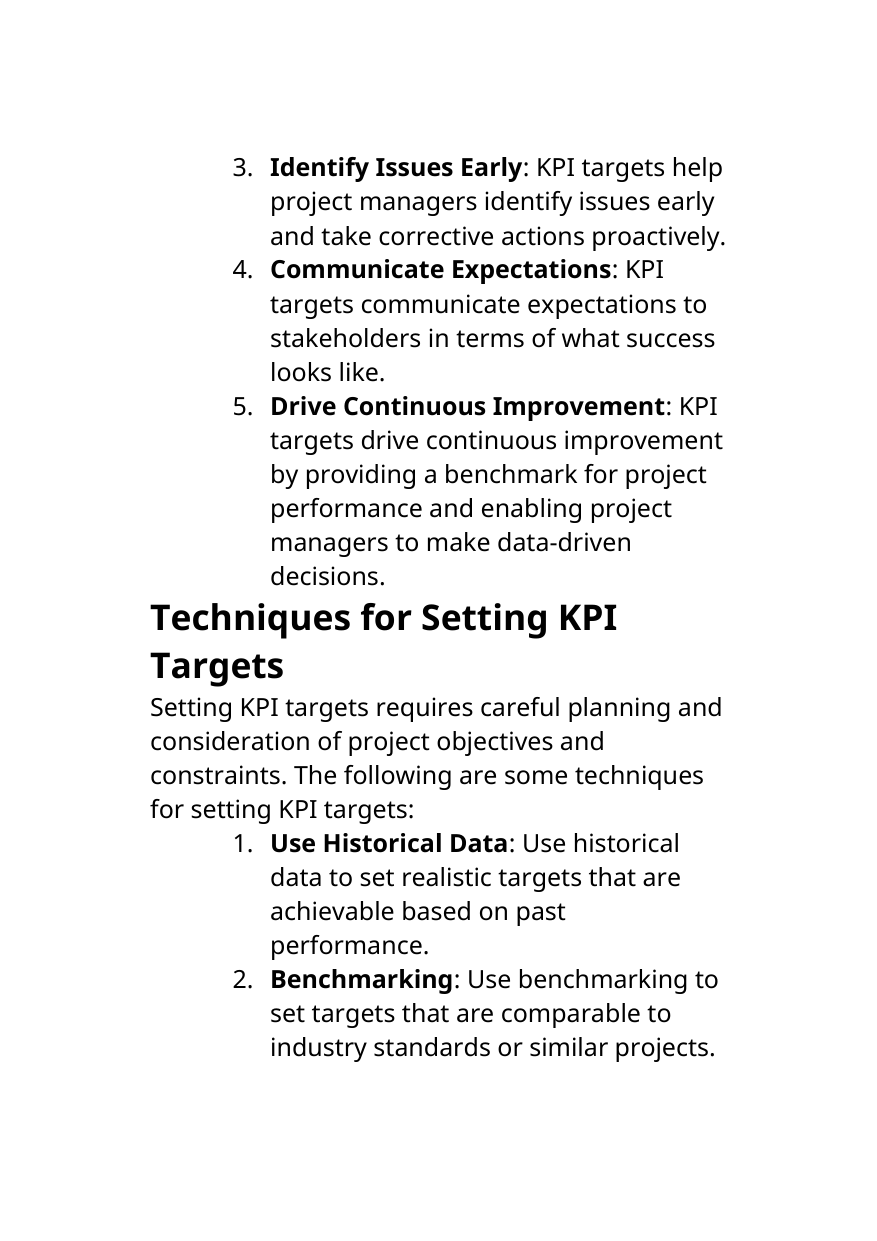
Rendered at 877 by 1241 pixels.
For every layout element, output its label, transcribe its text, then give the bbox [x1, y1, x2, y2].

subtitle Techniques for Setting KPI Targets [150, 593, 727, 689]
text Setting KPI targets requires careful planning and consideration of project objectives and constraints. The following are some techniques for setting KPI targets: [150, 689, 727, 826]
list Use Historical Data: Use historical data to set realistic targets that are achievable based on past performance. [232, 826, 727, 962]
list Benchmarking: Use benchmarking to set targets that are comparable to industry standards or similar projects. [232, 962, 727, 1064]
list Drive Continuous Improvement: KPI targets drive continuous improvement by providing a benchmark for project performance and enabling project managers to make data-driven decisions. [232, 388, 727, 593]
list Communicate Expectations: KPI targets communicate expectations to stakeholders in terms of what success looks like. [232, 252, 727, 388]
list Identify Issues Early: KPI targets help project managers identify issues early and take corrective actions proactively. [232, 150, 727, 252]
